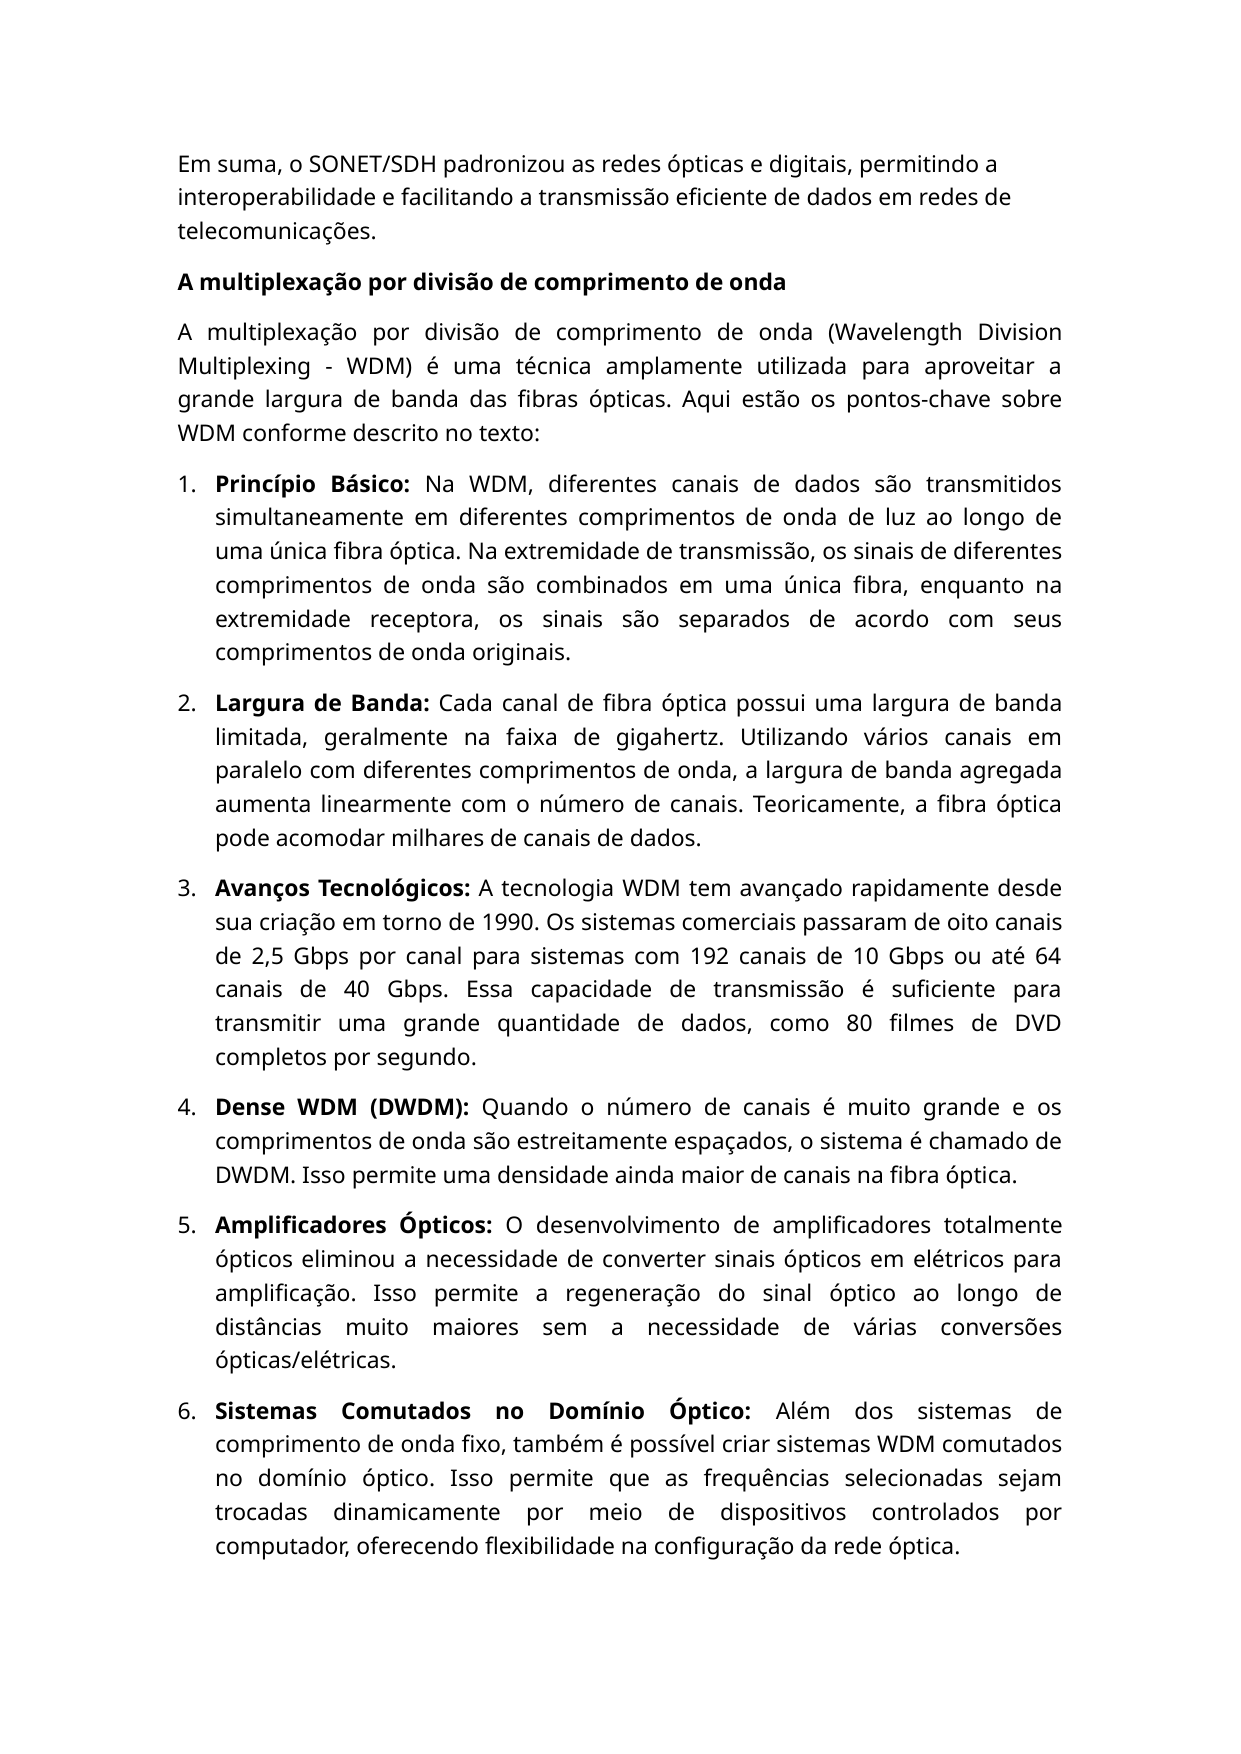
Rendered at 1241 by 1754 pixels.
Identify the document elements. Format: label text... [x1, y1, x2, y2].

list Largura de Banda: Cada canal de fibra óptica possui uma largura de banda limitada, geralmente na faixa de gigahertz. Utilizando vários canais em paralelo com diferentes comprimentos de onda, a largura de banda agregada aumenta linearmente com o número de canais. Teoricamente, a fibra óptica pode acomodar milhares de canais de dados. [177, 687, 1063, 853]
text A multiplexação por divisão de comprimento de onda [177, 266, 1063, 297]
text A multiplexação por divisão de comprimento de onda (Wavelength Division Multiplexing - WDM) é uma técnica amplamente utilizada para aproveitar a grande largura de banda das fibras ópticas. Aqui estão os pontos-chave sobre WDM conforme descrito no texto: [177, 316, 1063, 448]
list Dense WDM (DWDM): Quando o número de canais é muito grande e os comprimentos de onda são estreitamente espaçados, o sistema é chamado de DWDM. Isso permite uma densidade ainda maior de canais na fibra óptica. [177, 1091, 1063, 1190]
list Amplificadores Ópticos: O desenvolvimento de amplificadores totalmente ópticos eliminou a necessidade de converter sinais ópticos em elétricos para amplificação. Isso permite a regeneração do sinal óptico ao longo de distâncias muito maiores sem a necessidade de várias conversões ópticas/elétricas. [177, 1209, 1063, 1376]
list Avanços Tecnológicos: A tecnologia WDM tem avançado rapidamente desde sua criação em torno de 1990. Os sistemas comerciais passaram de oito canais de 2,5 Gbps por canal para sistemas com 192 canais de 10 Gbps ou até 64 canais de 40 Gbps. Essa capacidade de transmissão é suficiente para transmitir uma grande quantidade de dados, como 80 filmes de DVD completos por segundo. [177, 872, 1063, 1072]
list Sistemas Comutados no Domínio Óptico: Além dos sistemas de comprimento de onda fixo, também é possível criar sistemas WDM comutados no domínio óptico. Isso permite que as frequências selecionadas sejam trocadas dinamicamente por meio de dispositivos controlados por computador, oferecendo flexibilidade na configuração da rede óptica. [177, 1395, 1063, 1561]
text Em suma, o SONET/SDH padronizou as redes ópticas e digitais, permitindo a interoperabilidade e facilitando a transmissão eficiente de dados em redes de telecomunicações. [177, 148, 1063, 246]
list Princípio Básico: Na WDM, diferentes canais de dados são transmitidos simultaneamente em diferentes comprimentos de onda de luz ao longo de uma única fibra óptica. Na extremidade de transmissão, os sinais de diferentes comprimentos de onda são combinados em uma única fibra, enquanto na extremidade receptora, os sinais são separados de acordo com seus comprimentos de onda originais. [177, 468, 1063, 668]
